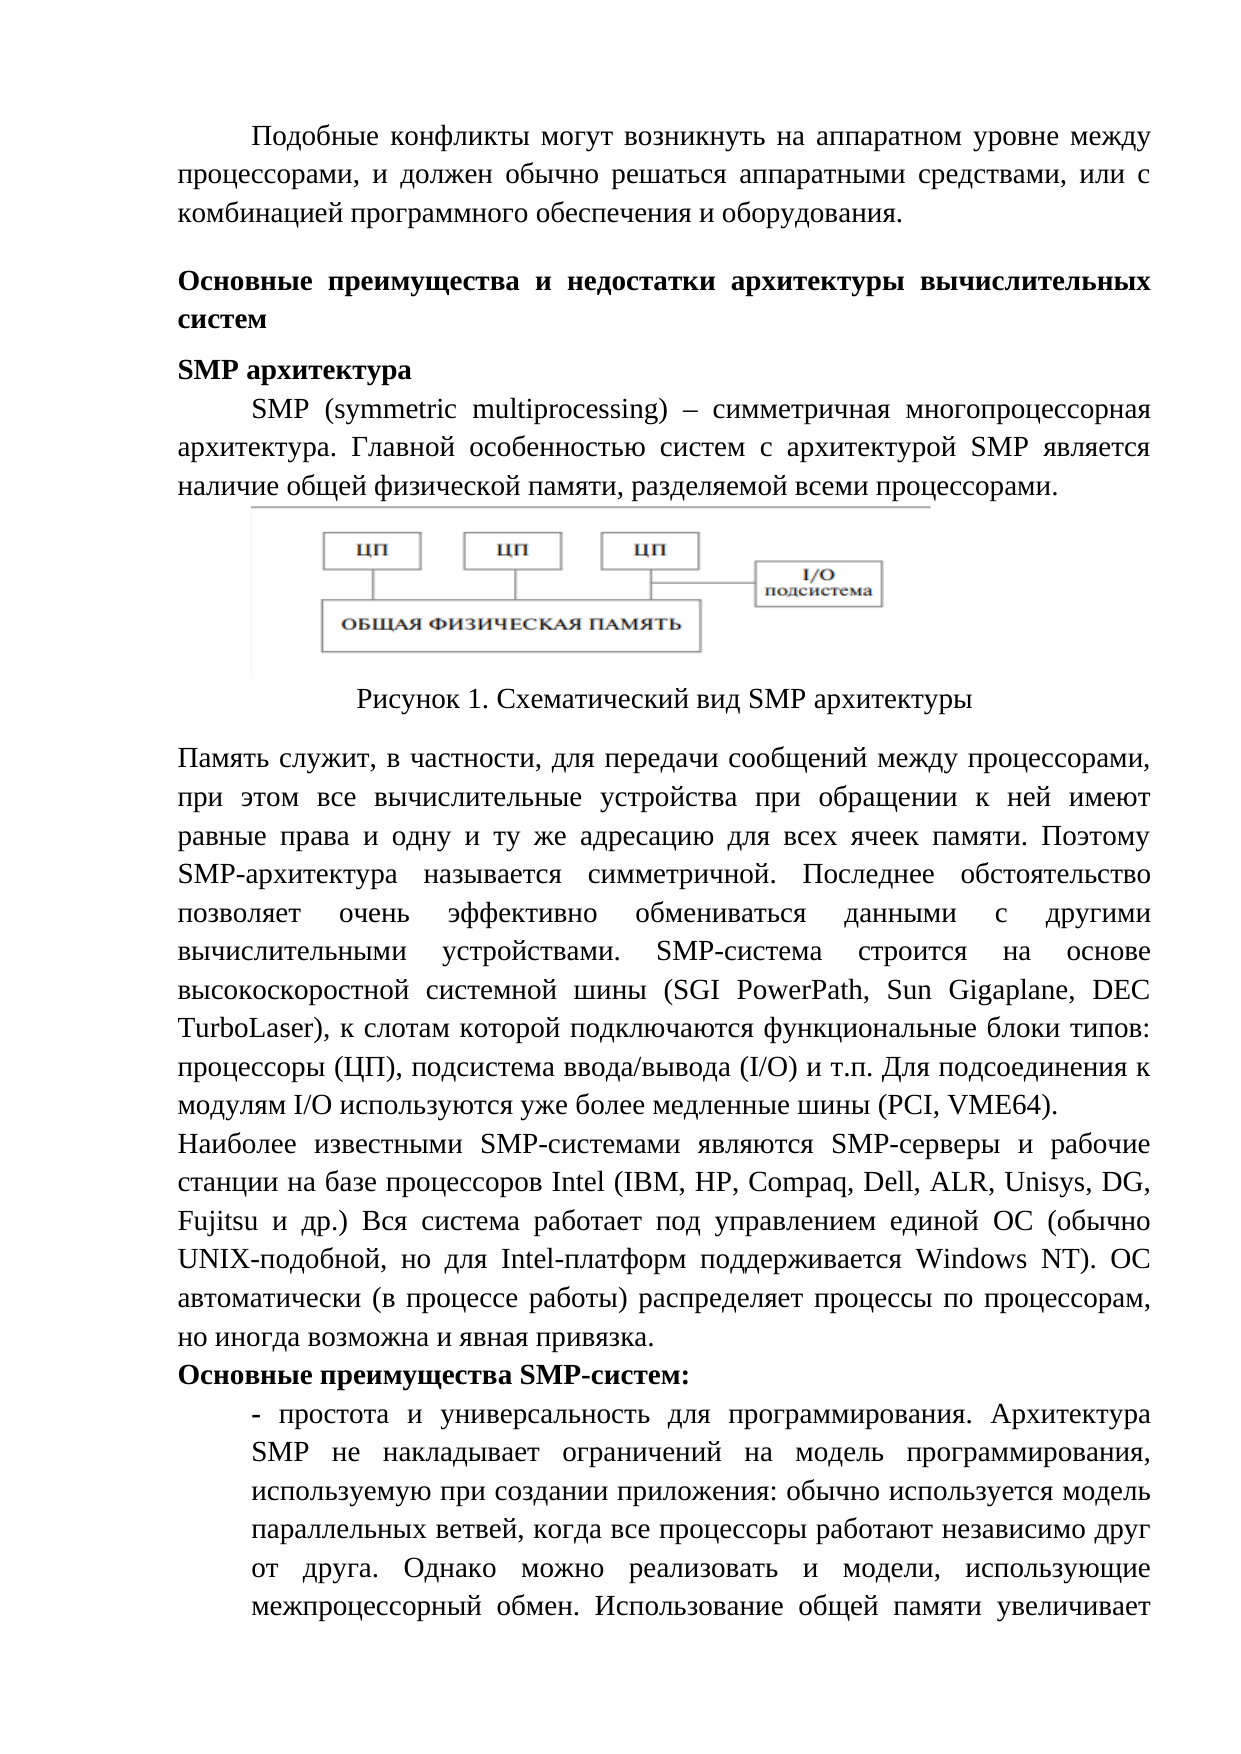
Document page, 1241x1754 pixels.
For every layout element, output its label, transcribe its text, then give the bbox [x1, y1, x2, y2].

text Память служит, в частности, для передачи сообщений между процессорами, при этом все вычислительные устройства при обращении к ней имеют равные права и одну и ту же адресацию для всех ячеек памяти. Поэтому SMP-архитектура называется симметричной. Последнее обстоятельство позволяет очень эффективно обмениваться данными с другими вычислительными устройствами. SMP-система строится на основе высокоскоростной системной шины (SGI PowerPath, Sun Gigaplane, DEC TurboLaser), к слотам которой подключаются функциональные блоки типов: процессоры (ЦП), подсистема ввода/вывода (I/O) и т.п. Для подсоединения к модулям I/O используются уже более медленные шины (PCI, VME64). [177, 741, 1152, 1121]
text Наиболее известными SMP-системами являются SMP-cерверы и рабочие станции на базе процессоров Intel (IBM, HP, Compaq, Dell, ALR, Unisys, DG, Fujitsu и др.) Вся система работает под управлением единой ОС (обычно UNIX-подобной, но для Intel-платформ поддерживается Windows NT). ОС автоматически (в процессе работы) распределяет процессы по процессорам, но иногда возможна и явная привязка. [177, 1126, 1152, 1352]
picture [251, 506, 931, 677]
text Основные преимущества SMP-систем: [177, 1357, 1152, 1391]
text SMP (symmetric multiprocessing) – симметричная многопроцессорная архитектура. Главной особенностью систем с архитектурой SMP является наличие общей физической памяти, разделяемой всеми процессорами. [177, 391, 1152, 502]
text Основные преимущества и недостатки архитектуры вычислительных систем [177, 263, 1152, 335]
text Подобные конфликты могут возникнуть на аппаратном уровне между процессорами, и должен обычно решаться аппаратными средствами, или с комбинацией программного обеспечения и оборудования. [177, 118, 1152, 229]
text Рисунок 1. Схематический вид SMP архитектуры [177, 681, 1152, 715]
text SMP архитектура [177, 352, 1152, 386]
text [251, 1396, 1152, 1622]
